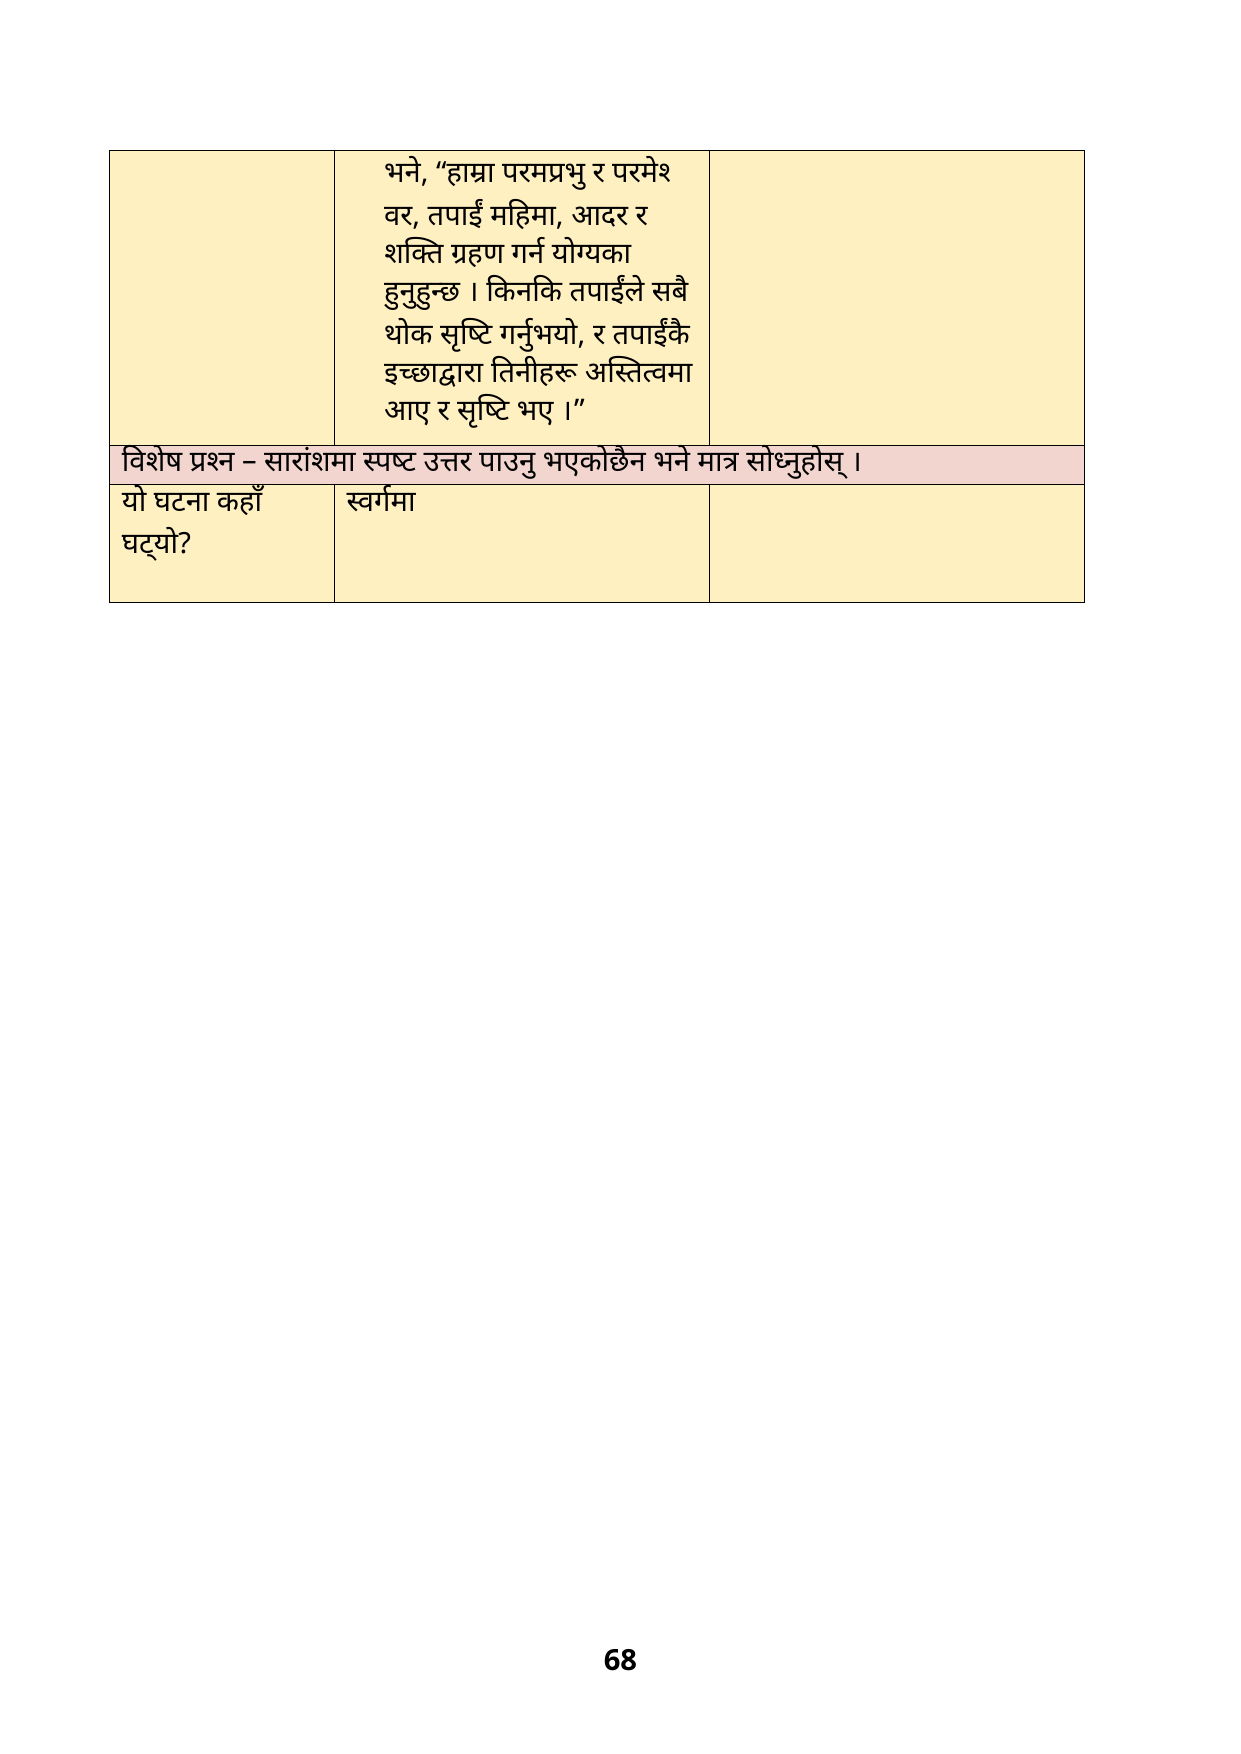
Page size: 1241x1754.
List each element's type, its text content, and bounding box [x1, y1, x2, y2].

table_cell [335, 151, 709, 445]
table_cell यो घटना कहाँ घट्यो? [110, 485, 334, 602]
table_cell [110, 151, 334, 445]
table_cell [710, 485, 1084, 602]
table_cell [710, 151, 1084, 445]
table_cell स्वर्गमा [335, 485, 709, 602]
table_cell विशेष प्रश्‍न – सारांशमा स्‍पष्‍ट उत्तर पाउनु भएकोछैन भने मात्र सोध्‍नुहोस् । [110, 446, 1084, 484]
